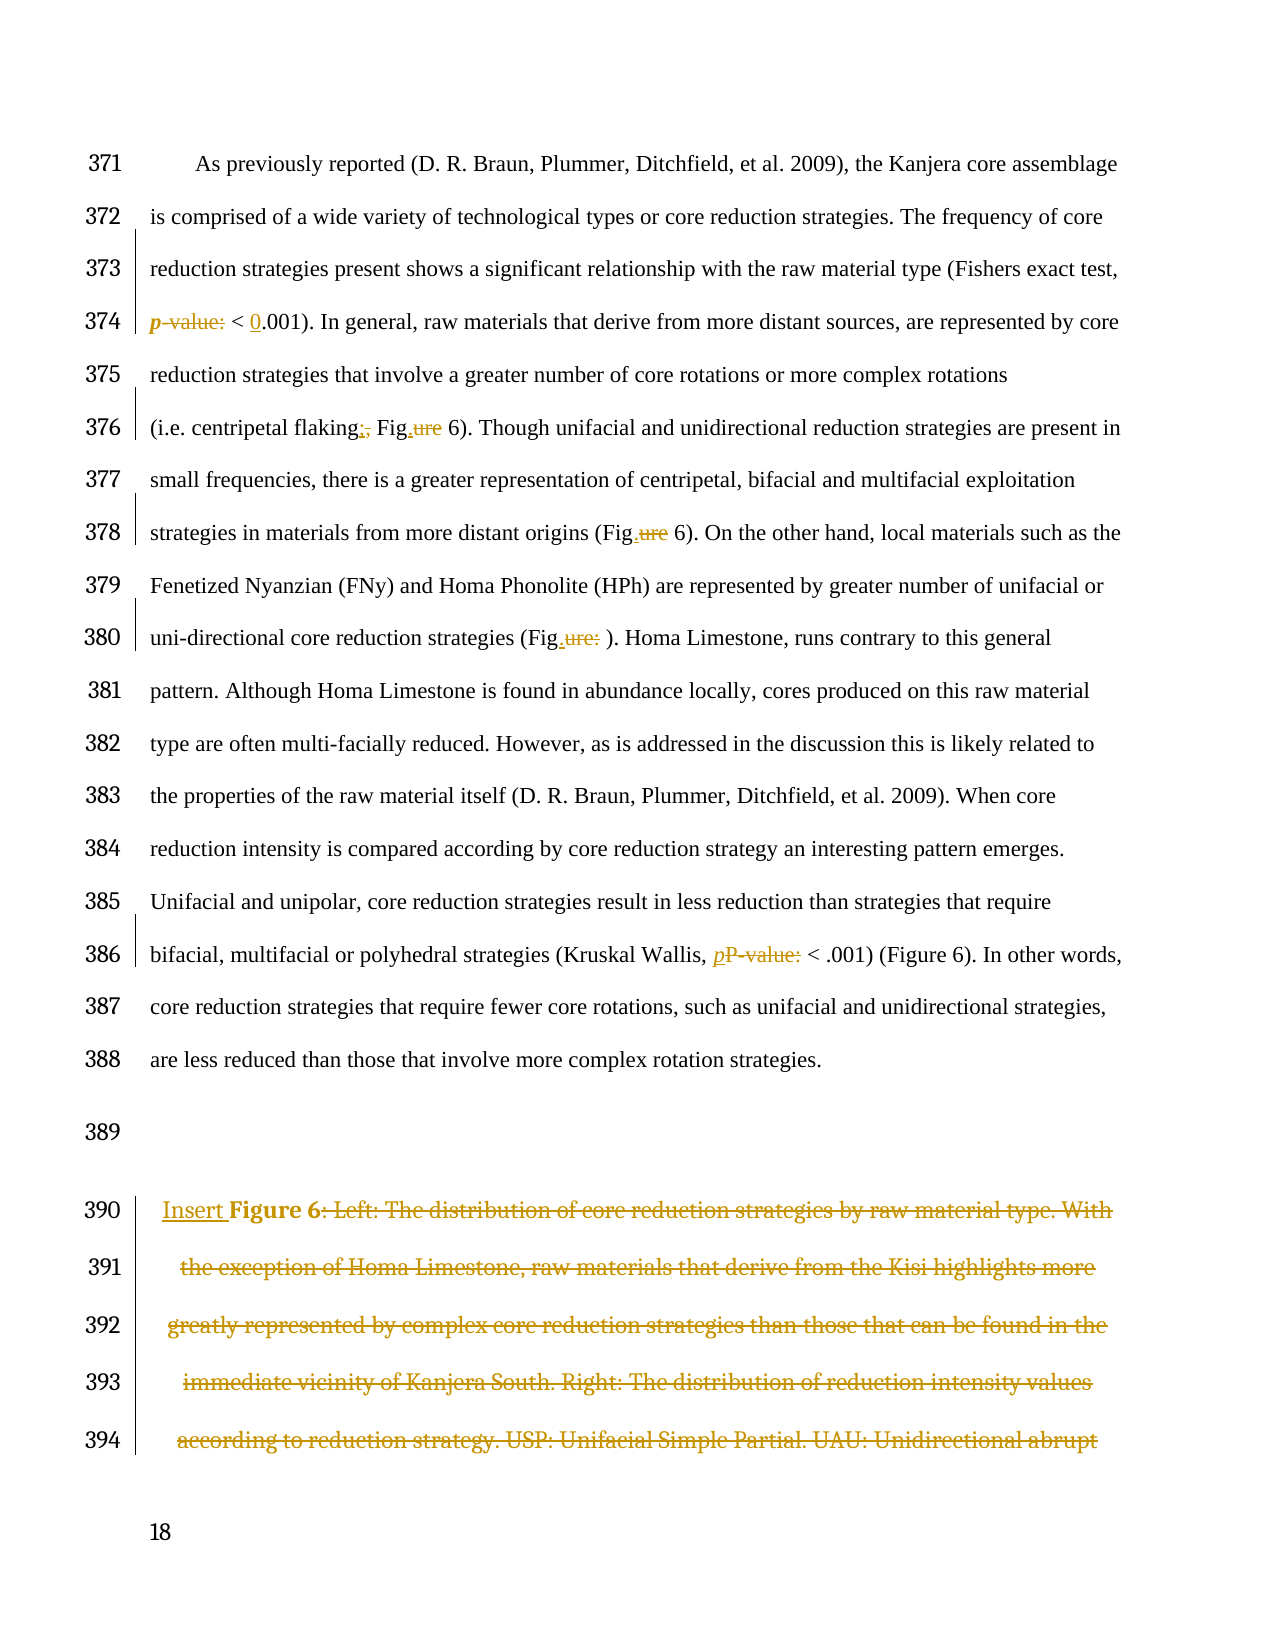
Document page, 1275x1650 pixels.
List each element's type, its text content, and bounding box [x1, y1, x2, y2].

text As previously reported (D. R. Braun, Plummer, Ditchfield, et al. 2009), the Kanjera core assemblage is comprised of a wide variety of technological types or core reduction strategies. The frequency of core reduction strategies present shows a significant relationship with the raw material type (Fishers exact test, p < .001). In general, raw materials that derive from more distant sources, are represented by core reduction strategies that involve a greater number of core rotations or more complex rotations (i.e. centripetal flaking Fig 6). Though unifacial and unidirectional reduction strategies are present in small frequencies, there is a greater representation of centripetal, bifacial and multifacial exploitation strategies in materials from more distant origins (Fig 6). On the other hand, local materials such as the Fenetized Nyanzian (FNy) and Homa Phonolite (HPh) are represented by greater number of unifacial or uni-directional core reduction strategies (Fig ). Homa Limestone, runs contrary to this general pattern. Although Homa Limestone is found in abundance locally, cores produced on this raw material type are often multi-facially reduced. However, as is addressed in the discussion this is likely related to the properties of the raw material itself (D. R. Braun, Plummer, Ditchfield, et al. 2009). When core reduction intensity is compared according by core reduction strategy an interesting pattern emerges. Unifacial and unipolar, core reduction strategies result in less reduction than strategies that require bifacial, multifacial or polyhedral strategies (Kruskal Wallis, < .001) (Figure 6). In other words, core reduction strategies that require fewer core rotations, such as unifacial and unidirectional strategies, are less reduced than those that involve more complex rotation strategies. [150, 150, 1125, 1072]
text Figure 6 [150, 1196, 1125, 1454]
